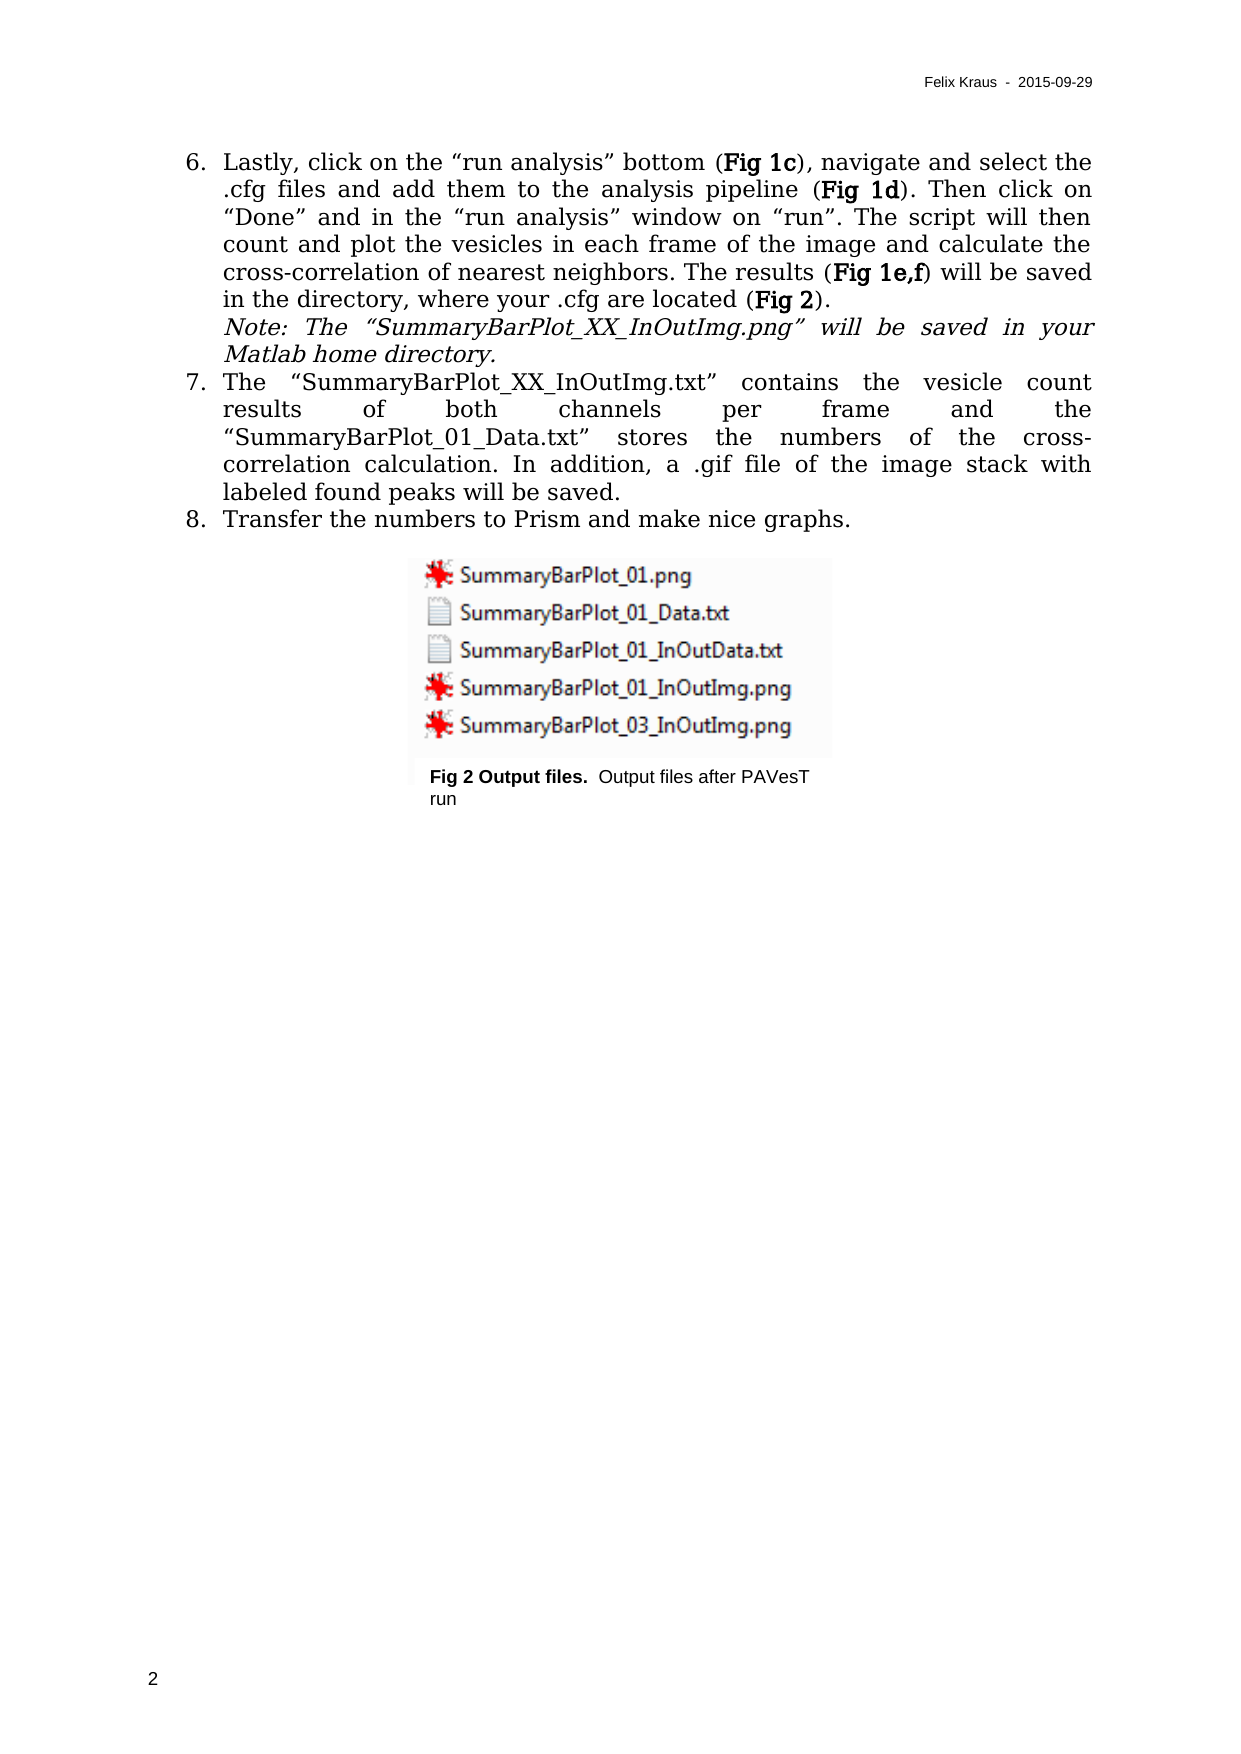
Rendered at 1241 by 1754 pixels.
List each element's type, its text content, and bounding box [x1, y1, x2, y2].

list Lastly, click on the “run analysis” bottom (Fig 1c), navigate and select the .cfg files and add them to the analysis pipeline (Fig 1d). Then click on “Done” and in the “run analysis” window on “run”. The script will then count and plot the vesicles in each frame of the image and calculate the cross-correlation of nearest neighbors. The results (Fig 1e,f) will be saved in the directory, where your .cfg are located (Fig 2). [185, 148, 1093, 313]
list Note: The “SummaryBarPlot_XX_InOutImg.png” will be saved in your Matlab home directory. [223, 313, 1093, 368]
list Transfer the numbers to Prism and make nice graphs. [185, 505, 1093, 533]
picture [407, 558, 833, 785]
list The “SummaryBarPlot_XX_InOutImg.txt” contains the vesicle count results of both channels per frame and the “SummaryBarPlot_01_Data.txt” stores the numbers of the cross-correlation calculation. In addition, a .gif file of the image stack with labeled found peaks will be saved. [185, 368, 1093, 505]
